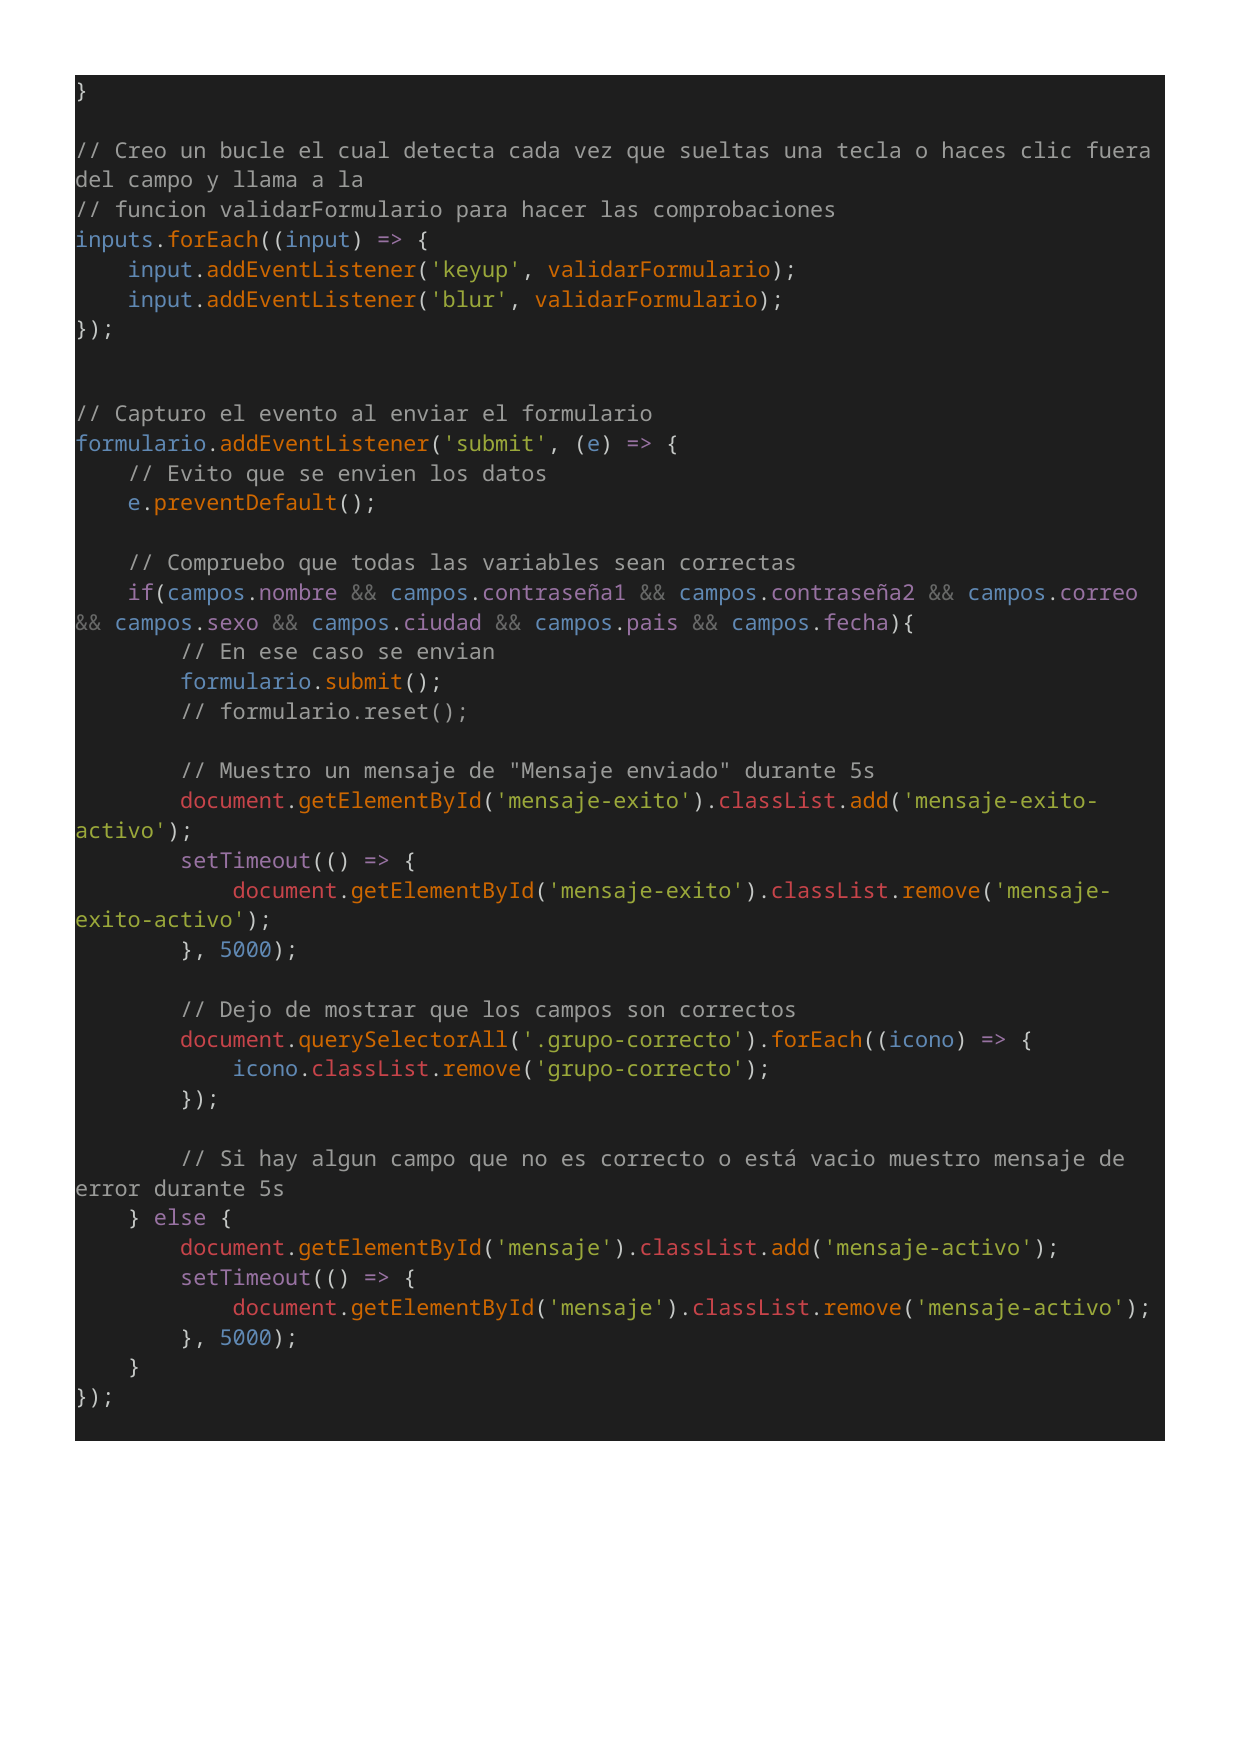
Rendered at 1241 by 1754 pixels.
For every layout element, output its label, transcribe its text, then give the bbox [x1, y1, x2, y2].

text } [75, 75, 1165, 105]
text inputs.forEach((input) => { [75, 224, 1165, 254]
text input.addEventListener('keyup', validarFormulario); [75, 254, 1165, 283]
text } else { [75, 1202, 1165, 1232]
text }, 5000); [75, 934, 1165, 964]
text setTimeout(() => { [75, 845, 1165, 874]
text // Muestro un mensaje de "Mensaje enviado" durante 5s [75, 755, 1165, 785]
text }); [75, 313, 1165, 343]
text e.preventDefault(); [75, 487, 1165, 517]
text document.getElementById('mensaje').classList.add('mensaje-activo'); [75, 1232, 1165, 1262]
text }, 5000); [75, 1321, 1165, 1351]
text input.addEventListener('blur', validarFormulario); [75, 283, 1165, 313]
text if(campos.nombre && campos.contraseña1 && campos.contraseña2 && campos.correo && campos.sexo && campos.ciudad && campos.pais && campos.fecha){ [75, 577, 1165, 636]
text // Compruebo que todas las variables sean correctas [75, 547, 1165, 577]
text // funcion validarFormulario para hacer las comprobaciones [75, 194, 1165, 224]
text icono.classList.remove('grupo-correcto'); [75, 1053, 1165, 1083]
text document.querySelectorAll('.grupo-correcto').forEach((icono) => { [75, 1023, 1165, 1053]
text formulario.addEventListener('submit', (e) => { [75, 428, 1165, 457]
text // Evito que se envien los datos [75, 457, 1165, 487]
text // Capturo el evento al enviar el formulario [75, 398, 1165, 428]
text // En ese caso se envian [75, 636, 1165, 666]
text document.getElementById('mensaje-exito').classList.add('mensaje-exito-activo'); [75, 785, 1165, 845]
text document.getElementById('mensaje-exito').classList.remove('mensaje-exito-activo'); [75, 874, 1165, 934]
text setTimeout(() => { [75, 1262, 1165, 1292]
text document.getElementById('mensaje').classList.remove('mensaje-activo'); [75, 1292, 1165, 1321]
text } [75, 1351, 1165, 1381]
text }); [75, 1083, 1165, 1113]
text // Si hay algun campo que no es correcto o está vacio muestro mensaje de error durante 5s [75, 1143, 1165, 1202]
text }); [75, 1381, 1165, 1411]
text // formulario.reset(); [75, 696, 1165, 726]
text // Creo un bucle el cual detecta cada vez que sueltas una tecla o haces clic fuera del campo y llama a la [75, 134, 1165, 194]
text // Dejo de mostrar que los campos son correctos [75, 994, 1165, 1023]
text formulario.submit(); [75, 666, 1165, 696]
